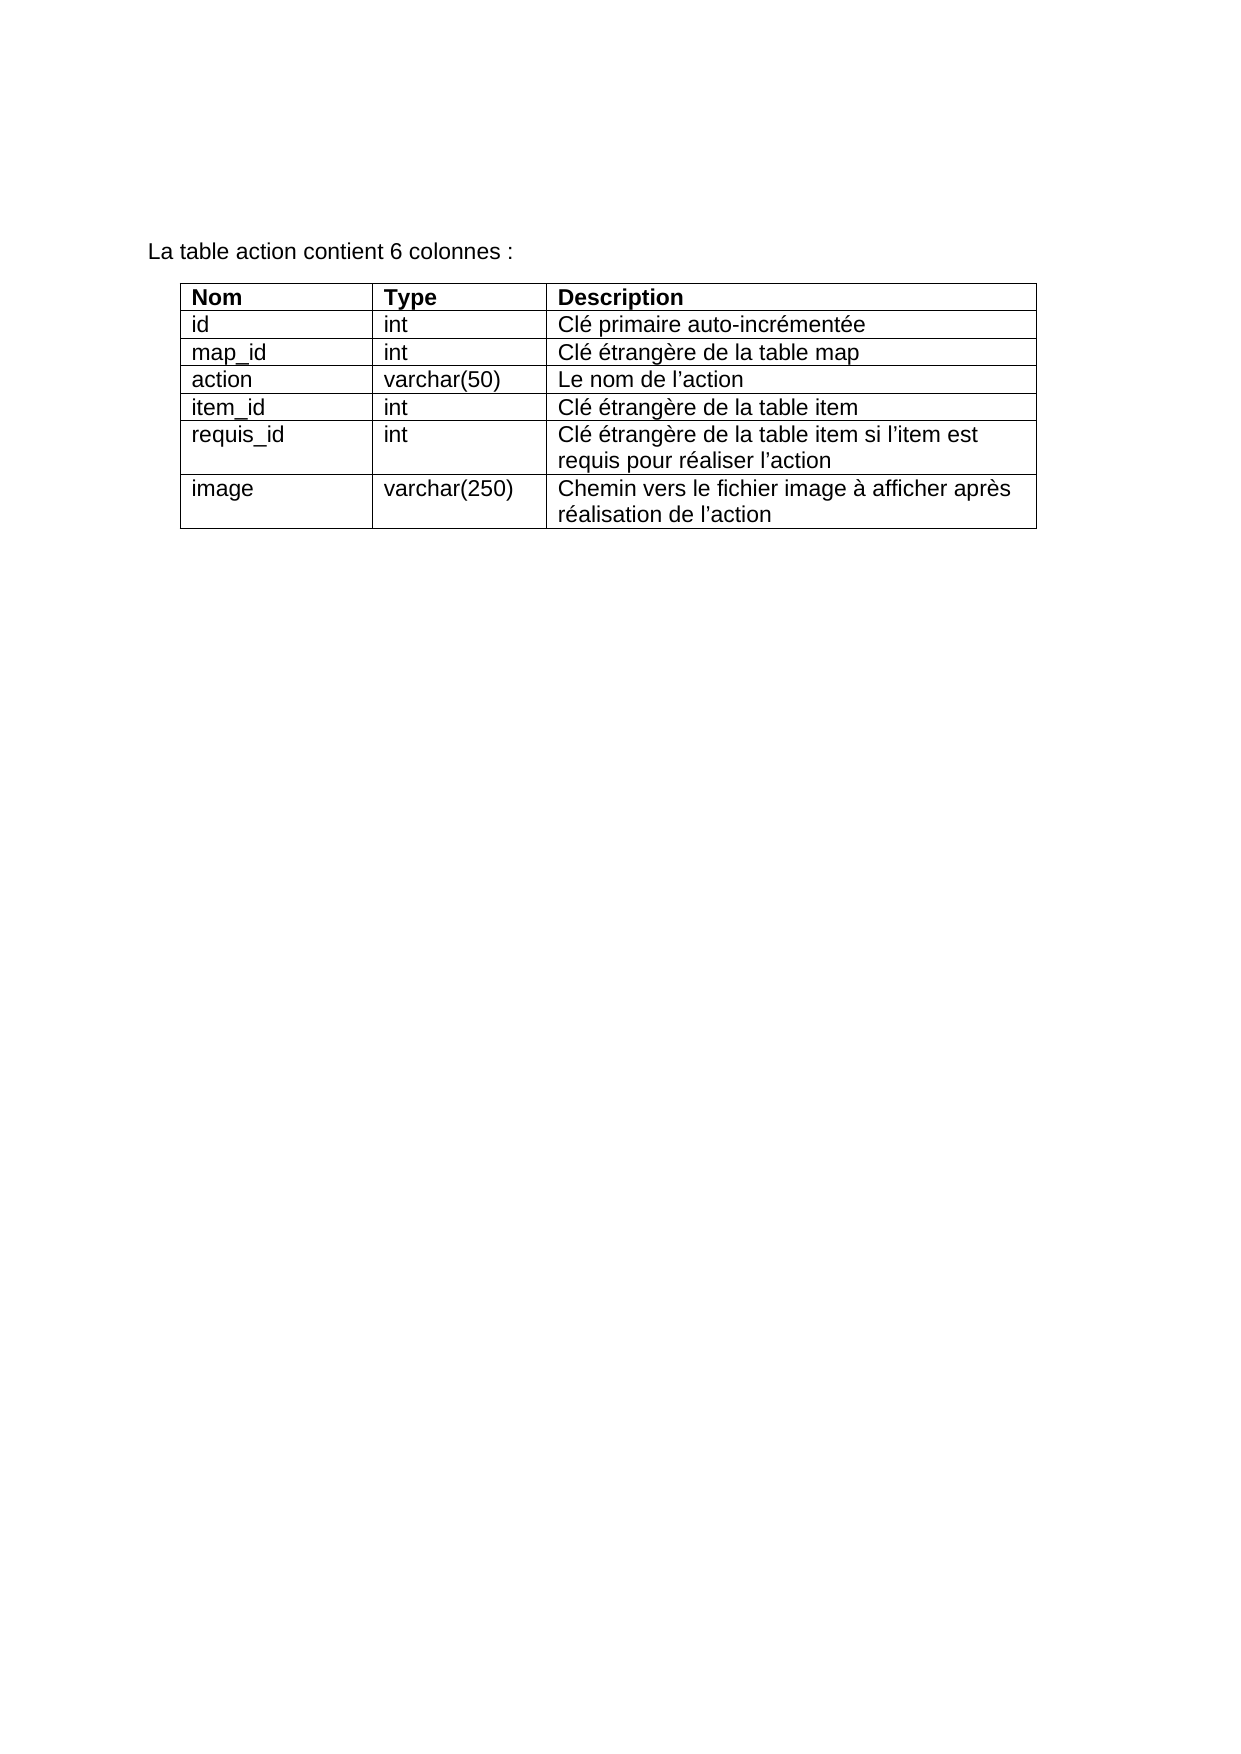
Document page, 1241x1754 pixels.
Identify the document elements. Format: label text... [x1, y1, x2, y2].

table_cell action [181, 366, 372, 392]
table_cell int [373, 394, 546, 420]
table_cell varchar(50) [373, 366, 546, 392]
table_cell Clé primaire auto-incrémentée [547, 311, 1036, 338]
text La table action contient 6 colonnes : [148, 238, 1093, 264]
table_cell map_id [181, 339, 372, 365]
table_header Nom [181, 284, 372, 310]
table_cell id [181, 311, 372, 338]
table_cell int [373, 339, 546, 365]
table_cell Clé étrangère de la table item si l’item est requis pour réaliser l’action [547, 421, 1036, 474]
table_cell int [373, 311, 546, 338]
table_cell Le nom de l’action [547, 366, 1036, 392]
table_cell varchar(250) [373, 475, 546, 527]
table_cell Clé étrangère de la table map [547, 339, 1036, 365]
table_cell image [181, 475, 372, 527]
table_cell int [373, 421, 546, 474]
table_header Type [373, 284, 546, 310]
table_cell Clé étrangère de la table item [547, 394, 1036, 420]
table_header Description [547, 284, 1036, 310]
table_cell Chemin vers le fichier image à afficher après réalisation de l’action [547, 475, 1036, 527]
table_cell item_id [181, 394, 372, 420]
table_cell requis_id [181, 421, 372, 474]
